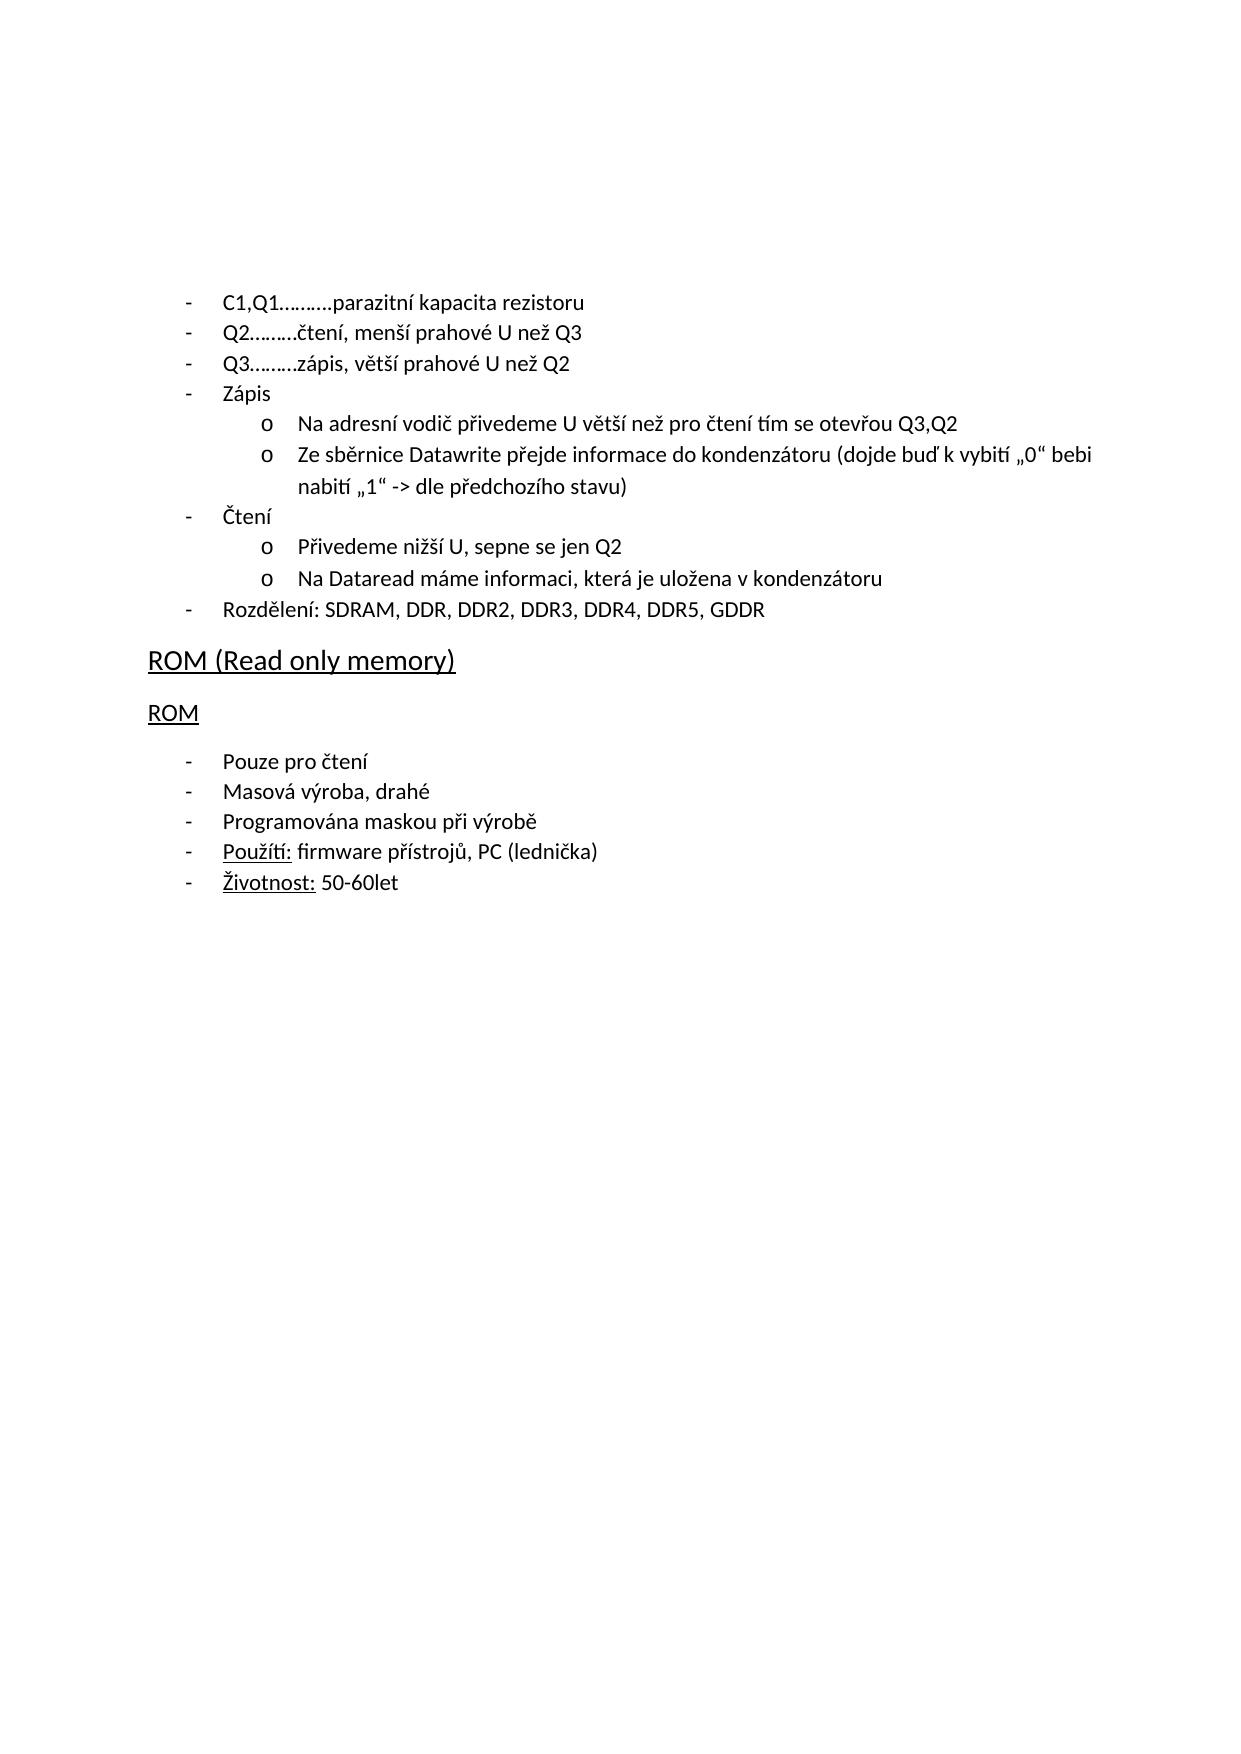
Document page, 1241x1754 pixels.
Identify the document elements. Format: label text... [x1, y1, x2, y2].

list Q3………zápis, větší prahové U než Q2 [185, 349, 1093, 377]
list Zápis [185, 379, 1093, 407]
list Na adresní vodič přivedeme U větší než pro čtení tím se otevřou Q3,Q2 [260, 409, 1093, 438]
list Ze sběrnice Datawrite přejde informace do kondenzátoru (dojde buď k vybití „0“ bebi nabití „1“ -> dle předchozího stavu) [260, 441, 1093, 500]
list Masová výroba, drahé [185, 777, 1093, 805]
list Rozdělení: SDRAM, DDR, DDR2, DDR3, DDR4, DDR5, GDDR [185, 595, 1093, 623]
text ROM [148, 697, 1093, 728]
list Přivedeme nižší U, sepne se jen Q2 [260, 532, 1093, 561]
list Na Dataread máme informaci, která je uložena v kondenzátoru [260, 564, 1093, 593]
list Pouze pro čtení [185, 747, 1093, 775]
list Životnost: 50-60let [185, 868, 1093, 896]
list Q2………čtení, menší prahové U než Q3 [185, 318, 1093, 346]
list C1,Q1……….parazitní kapacita rezistoru [185, 288, 1093, 316]
list Čtení [185, 502, 1093, 530]
list Programována maskou při výrobě [185, 807, 1093, 835]
list Použítí: firmware přístrojů, PC (lednička) [185, 837, 1093, 865]
text ROM (Read only memory) [148, 642, 1093, 678]
